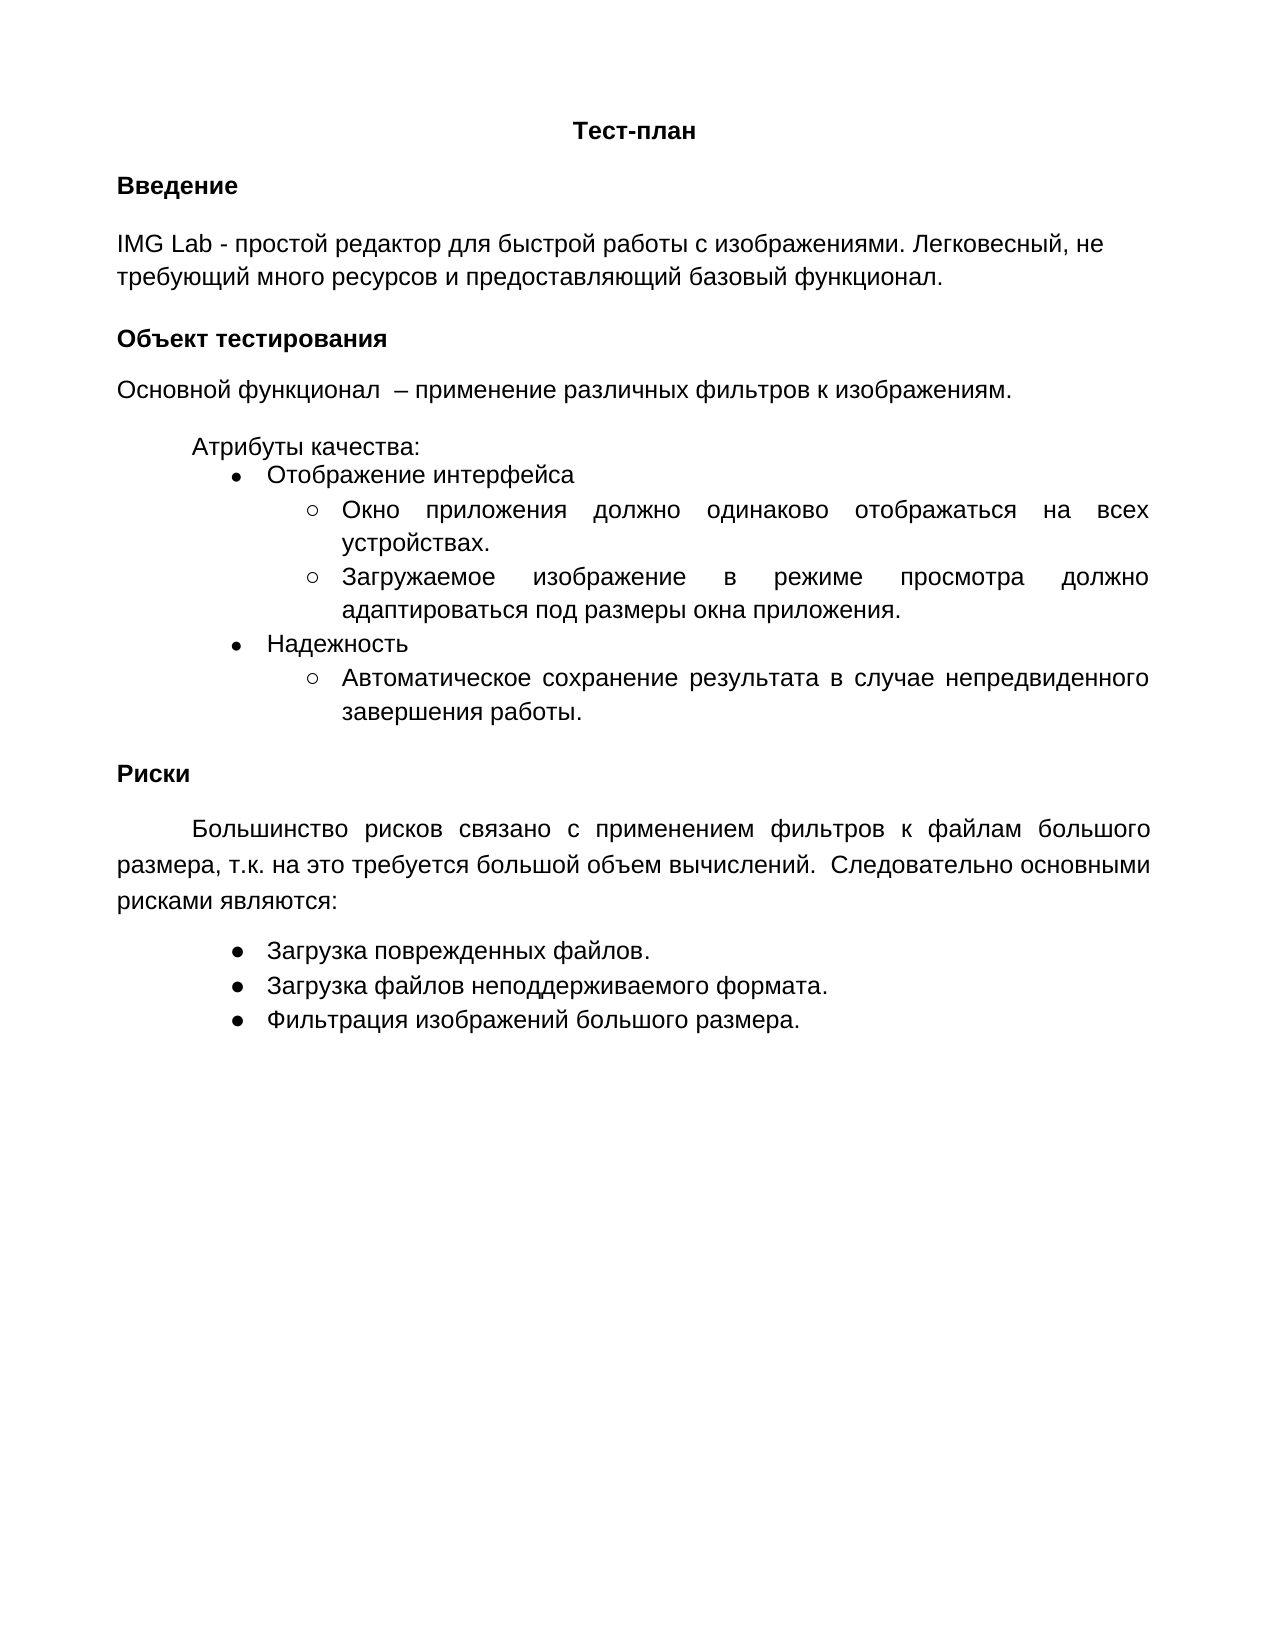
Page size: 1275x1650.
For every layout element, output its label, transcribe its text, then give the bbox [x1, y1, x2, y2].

list Надежность [230, 629, 1152, 657]
text Объект тестирования [117, 324, 1152, 353]
text Большинство рисков связано с применением фильтров к файлам большого размера, т.к. на это требуется большой объем вычислений. Следовательно основными рисками являются: [117, 814, 1152, 915]
text Основной функционал – применение различных фильтров к изображениям. [117, 377, 1150, 404]
list Фильтрация изображений большого размера. [230, 1005, 1152, 1034]
list Загрузка файлов неподдерживаемого формата. [230, 971, 1152, 999]
list Загружаемое изображение в режиме просмотра должно адаптироваться под размеры окна приложения. [305, 562, 1150, 624]
list Загрузка поврежденных файлов. [230, 936, 1152, 965]
list Автоматическое сохранение результата в случае непредвиденного завершения работы. [305, 663, 1150, 725]
list Отображение интерфейса [230, 460, 1152, 489]
text Тест-план [117, 116, 1152, 145]
text Риски [117, 759, 1152, 788]
list Окно приложения должно одинаково отображаться на всех устройствах. [305, 495, 1150, 557]
text IMG Lab - простой редактор для быстрой работы с изображениями. Легковесный, не требующий много ресурсов и предоставляющий базовый функционал. [117, 226, 1152, 292]
text Введение [117, 171, 1152, 199]
text Атрибуты качества: [192, 432, 1152, 460]
